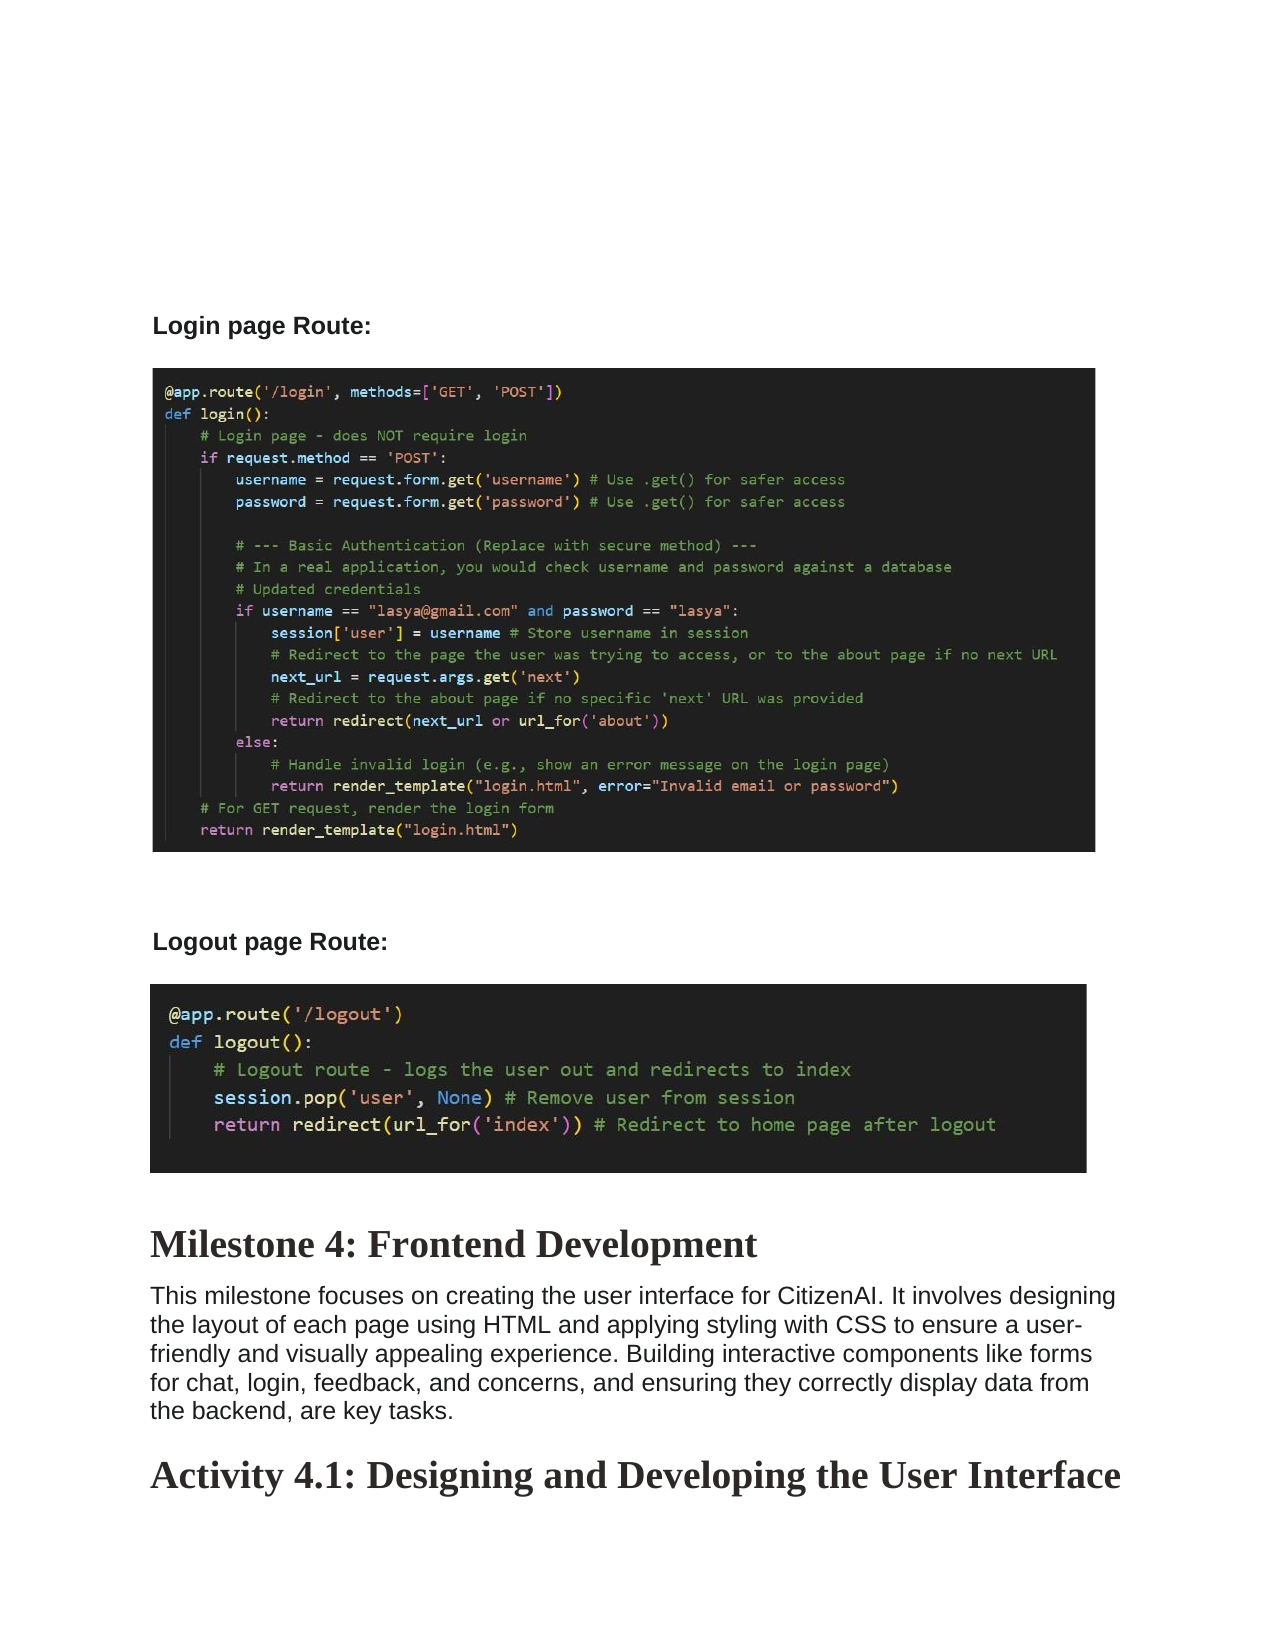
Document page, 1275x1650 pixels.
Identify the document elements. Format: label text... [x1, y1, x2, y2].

picture [150, 984, 1087, 1173]
subtitle Activity 4.1: Designing and Developing the User Interface [150, 1450, 1125, 1497]
text Login page Route: [152, 311, 1125, 368]
text Milestone 4: Frontend Development [150, 1206, 1125, 1266]
text Logout page Route: [152, 927, 1125, 956]
text This milestone focuses on creating the user interface for CitizenAI. It involves designing the layout of each page using HTML and applying styling with CSS to ensure a user-friendly and visually appealing experience. Building interactive components like forms for chat, login, feedback, and concerns, and ensuring they correctly display data from the backend, are key tasks. [150, 1281, 1125, 1425]
picture [152, 368, 1096, 852]
